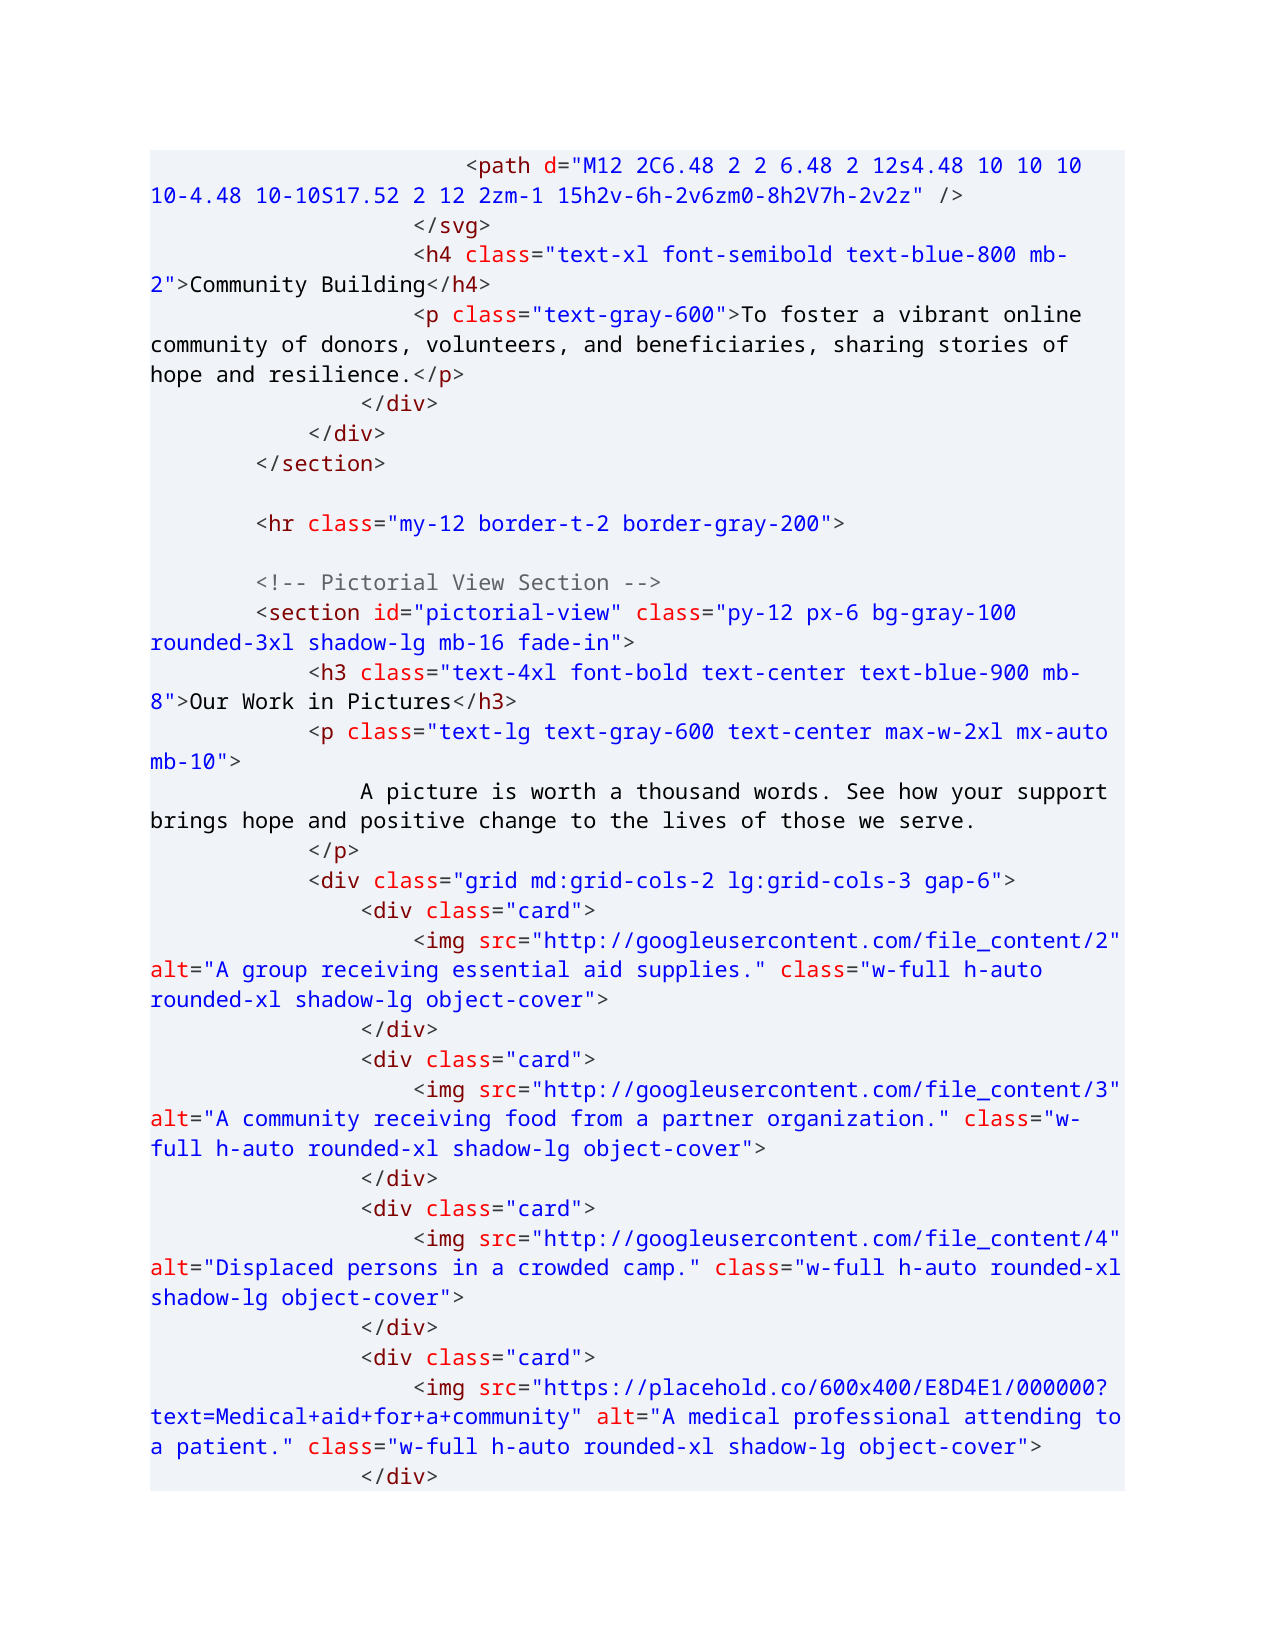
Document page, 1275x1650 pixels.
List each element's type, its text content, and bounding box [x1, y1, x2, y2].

text <img src="https://placehold.co/600x400/E8D4E1/000000?text=Medical+aid+for+a+community" alt="A medical professional attending to a patient." class="w-full h-auto rounded-xl shadow-lg object-cover"> [150, 1371, 1125, 1461]
text <img src="http://googleusercontent.com/file_content/2" alt="A group receiving essential aid supplies." class="w-full h-auto rounded-xl shadow-lg object-cover"> [150, 924, 1125, 1014]
text <div class="card"> [150, 1342, 1125, 1371]
text <img src="http://googleusercontent.com/file_content/3" alt="A community receiving food from a partner organization." class="w-full h-auto rounded-xl shadow-lg object-cover"> [150, 1073, 1125, 1163]
text </svg> [150, 209, 1125, 239]
text <path d="M12 2C6.48 2 2 6.48 2 12s4.48 10 10 10 10-4.48 10-10S17.52 2 12 2zm-1 15h2v-6h-2v6zm0-8h2V7h-2v2z" /> [150, 150, 1125, 209]
text <div class="card"> [150, 1193, 1125, 1222]
text <div class="card"> [150, 1044, 1125, 1073]
text </section> [150, 448, 1125, 478]
text </div> [150, 1312, 1125, 1342]
text <p class="text-gray-600">To foster a vibrant online community of donors, volunteers, and beneficiaries, sharing stories of hope and resilience.</p> [150, 299, 1125, 388]
text </div> [150, 388, 1125, 418]
text <section id="pictorial-view" class="py-12 px-6 bg-gray-100 rounded-3xl shadow-lg mb-16 fade-in"> [150, 597, 1125, 656]
text <h4 class="text-xl font-semibold text-blue-800 mb-2">Community Building</h4> [150, 239, 1125, 299]
text <div class="grid md:grid-cols-2 lg:grid-cols-3 gap-6"> [150, 865, 1125, 895]
text A picture is worth a thousand words. See how your support brings hope and positive change to the lives of those we serve. [150, 776, 1125, 835]
text <p class="text-lg text-gray-600 text-center max-w-2xl mx-auto mb-10"> [150, 716, 1125, 776]
text </div> [150, 1014, 1125, 1044]
text <!-- Pictorial View Section --> [150, 567, 1125, 597]
text <hr class="my-12 border-t-2 border-gray-200"> [150, 507, 1125, 537]
text <img src="http://googleusercontent.com/file_content/4" alt="Displaced persons in a crowded camp." class="w-full h-auto rounded-xl shadow-lg object-cover"> [150, 1222, 1125, 1312]
text </div> [150, 418, 1125, 448]
text </p> [150, 835, 1125, 865]
text </div> [150, 1461, 1125, 1491]
text <div class="card"> [150, 895, 1125, 924]
text </div> [150, 1163, 1125, 1193]
text <h3 class="text-4xl font-bold text-center text-blue-900 mb-8">Our Work in Pictures</h3> [150, 656, 1125, 716]
